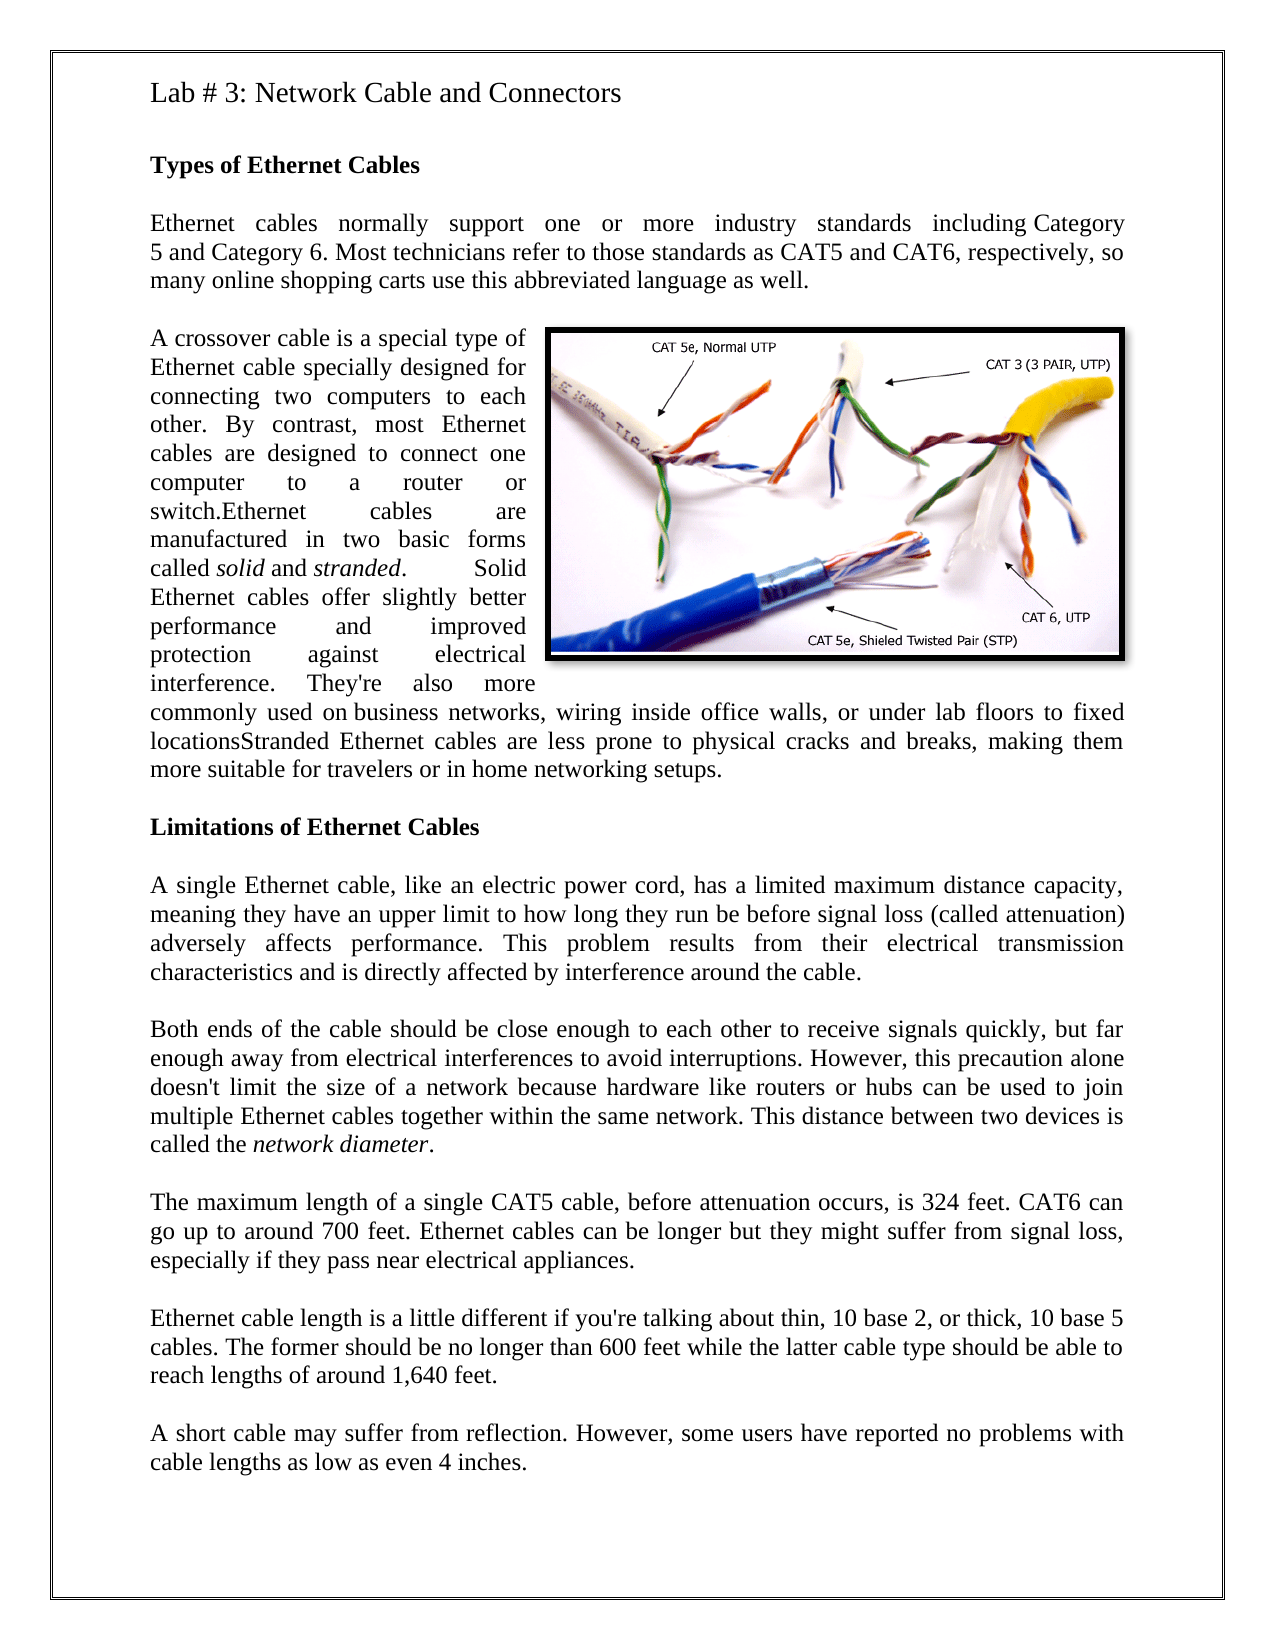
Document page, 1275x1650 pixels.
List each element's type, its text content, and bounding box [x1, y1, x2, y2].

text A short cable may suffer from reflection. However, some users have reported no problems with cable lengths as low as even 4 inches. [150, 1418, 1125, 1476]
text Types of Ethernet Cables [150, 150, 1125, 179]
text Limitations of Ethernet Cables [150, 812, 1125, 841]
picture [551, 333, 1119, 655]
text The maximum length of a single CAT5 cable, before attenuation occurs, is 324 feet. CAT6 can go up to around 700 feet. Ethernet cables can be longer but they might suffer from signal loss, especially if they pass near electrical appliances. [150, 1187, 1125, 1274]
text A single Ethernet cable, like an electric power cord, has a limited maximum distance capacity, meaning they have an upper limit to how long they run be before signal loss (called attenuation) adversely affects performance. This problem results from their electrical transmission characteristics and is directly affected by interference around the cable. [150, 870, 1125, 985]
text Ethernet cables normally support one or more industry standards including Category 5 and Category 6. Most technicians refer to those standards as CAT5 and CAT6, respectively, so many online shopping carts use this abbreviated language as well. [150, 208, 1125, 294]
text Both ends of the cable should be close enough to each other to receive signals quickly, but far enough away from electrical interferences to avoid interruptions. However, this precaution alone doesn't limit the size of a network because hardware like routers or hubs can be used to join multiple Ethernet cables together within the same network. This distance between two devices is called the network diameter. [150, 1014, 1125, 1158]
text Ethernet cable length is a little different if you're talking about thin, 10 base 2, or thick, 10 base 5 cables. The former should be no longer than 600 feet while the latter cable type should be able to reach lengths of around 1,640 feet. [150, 1303, 1125, 1389]
